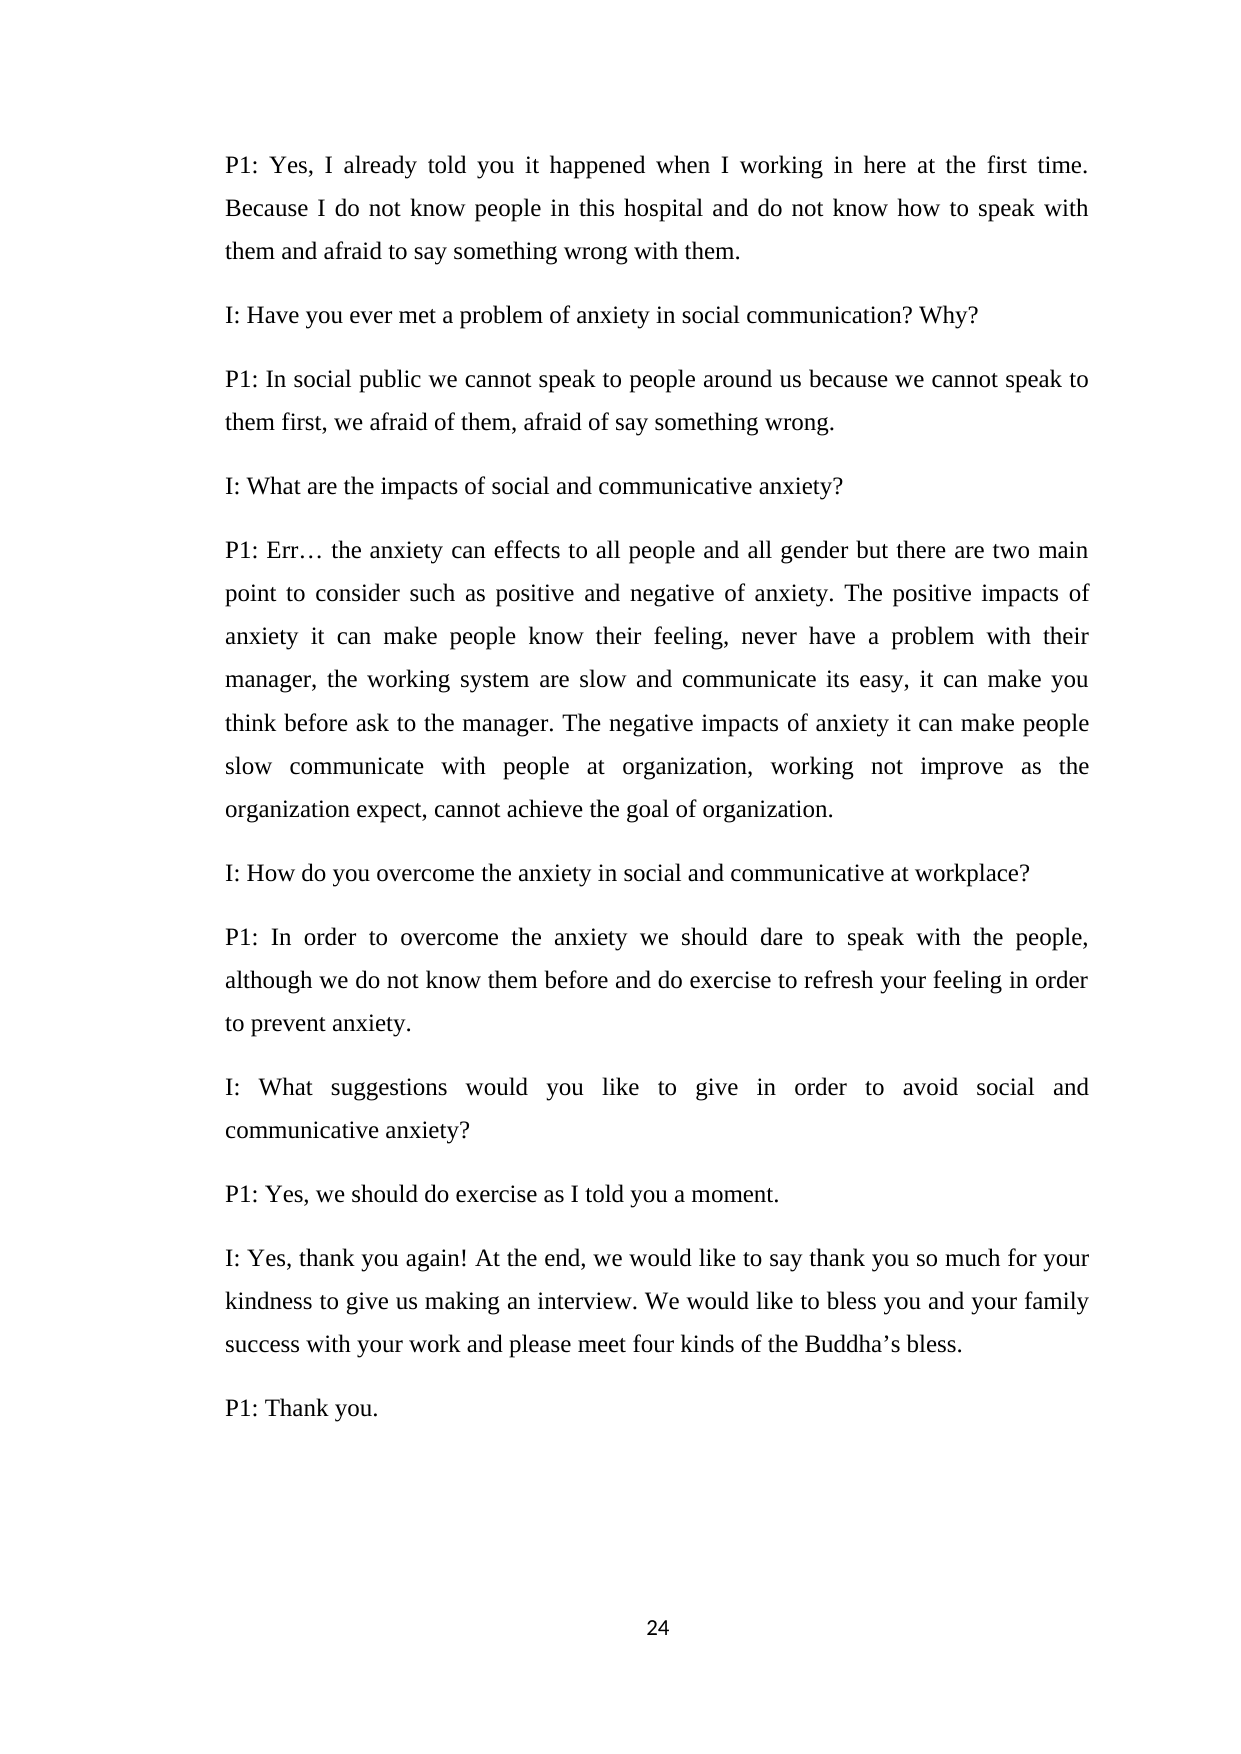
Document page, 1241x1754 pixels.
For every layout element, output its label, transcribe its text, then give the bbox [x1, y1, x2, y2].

text P1: In order to overcome the anxiety we should dare to speak with the people, although we do not know them before and do exercise to refresh your feeling in order to prevent anxiety. [225, 922, 1090, 1037]
text P1: In social public we cannot speak to people around us because we cannot speak to them first, we afraid of them, afraid of say something wrong. [225, 364, 1090, 436]
text I: Yes, thank you again! At the end, we would like to say thank you so much for your kindness to give us making an interview. We would like to bless you and your family success with your work and please meet four kinds of the Buddha’s bless. [225, 1243, 1090, 1358]
text P1: Yes, I already told you it happened when I working in here at the first time. Because I do not know people in this hospital and do not know how to speak with them and afraid to say something wrong with them. [225, 150, 1090, 265]
text I: What suggestions would you like to give in order to avoid social and communicative anxiety? [225, 1072, 1090, 1144]
text P1: Thank you. [225, 1393, 1090, 1422]
text P1: Yes, we should do exercise as I told you a moment. [225, 1179, 1090, 1208]
text I: How do you overcome the anxiety in social and communicative at workplace? [225, 858, 1090, 887]
text P1: Err… the anxiety can effects to all people and all gender but there are two main point to consider such as positive and negative of anxiety. The positive impacts of anxiety it can make people know their feeling, never have a problem with their manager, the working system are slow and communicate its easy, it can make you think before ask to the manager. The negative impacts of anxiety it can make people slow communicate with people at organization, working not improve as the organization expect, cannot achieve the goal of organization. [225, 535, 1090, 823]
text I: What are the impacts of social and communicative anxiety? [225, 471, 1090, 500]
text I: Have you ever met a problem of anxiety in social communication? Why? [225, 300, 1090, 329]
